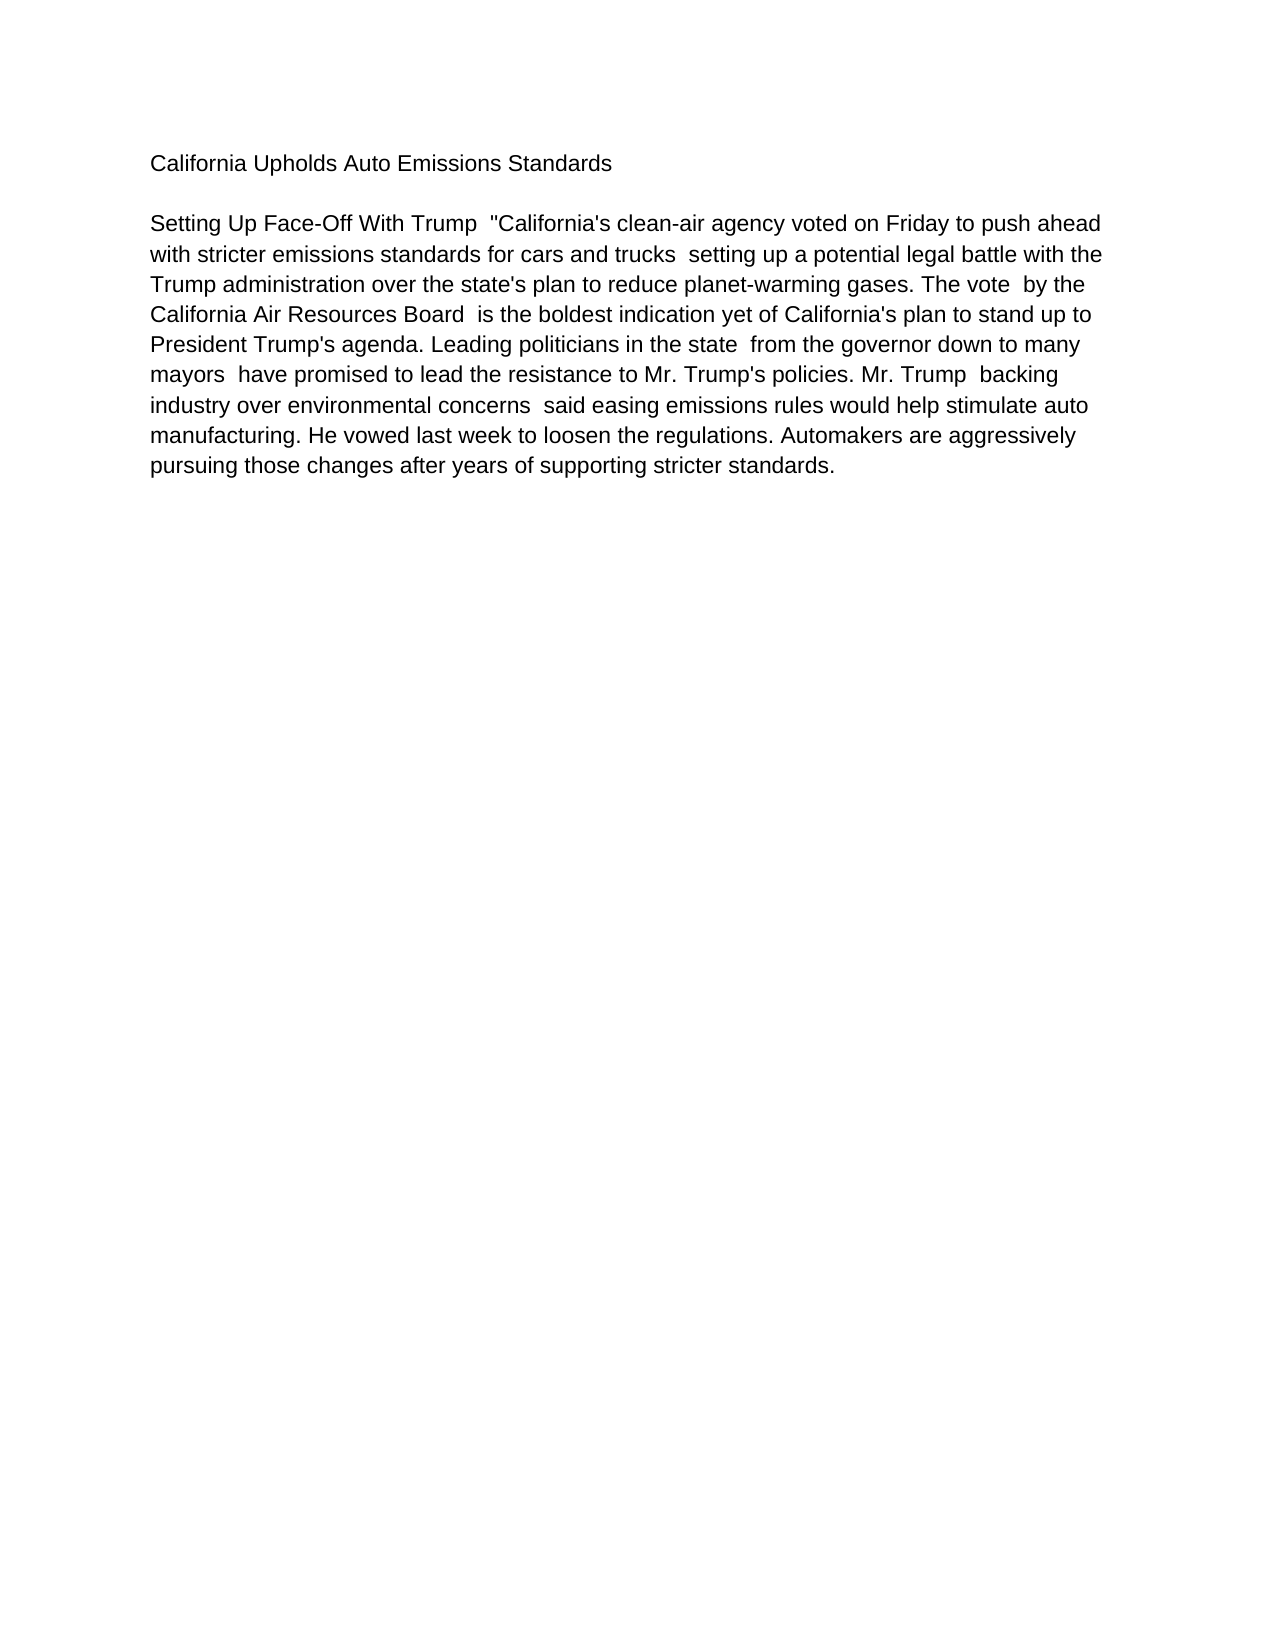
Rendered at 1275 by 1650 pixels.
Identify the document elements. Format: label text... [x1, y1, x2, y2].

text California Upholds Auto Emissions Standards [150, 150, 1125, 176]
text Setting Up Face-Off With Trump "California's clean-air agency voted on Friday to push ahead with stricter emissions standards for cars and trucks setting up a potential legal battle with the Trump administration over the state's plan to reduce planet-warming gases. The vote by the California Air Resources Board is the boldest indication yet of California's plan to stand up to President Trump's agenda. Leading politicians in the state from the governor down to many mayors have promised to lead the resistance to Mr. Trump's policies. Mr. Trump backing industry over environmental concerns said easing emissions rules would help stimulate auto manufacturing. He vowed last week to loosen the regulations. Automakers are aggressively pursuing those changes after years of supporting stricter standards. [150, 210, 1125, 478]
